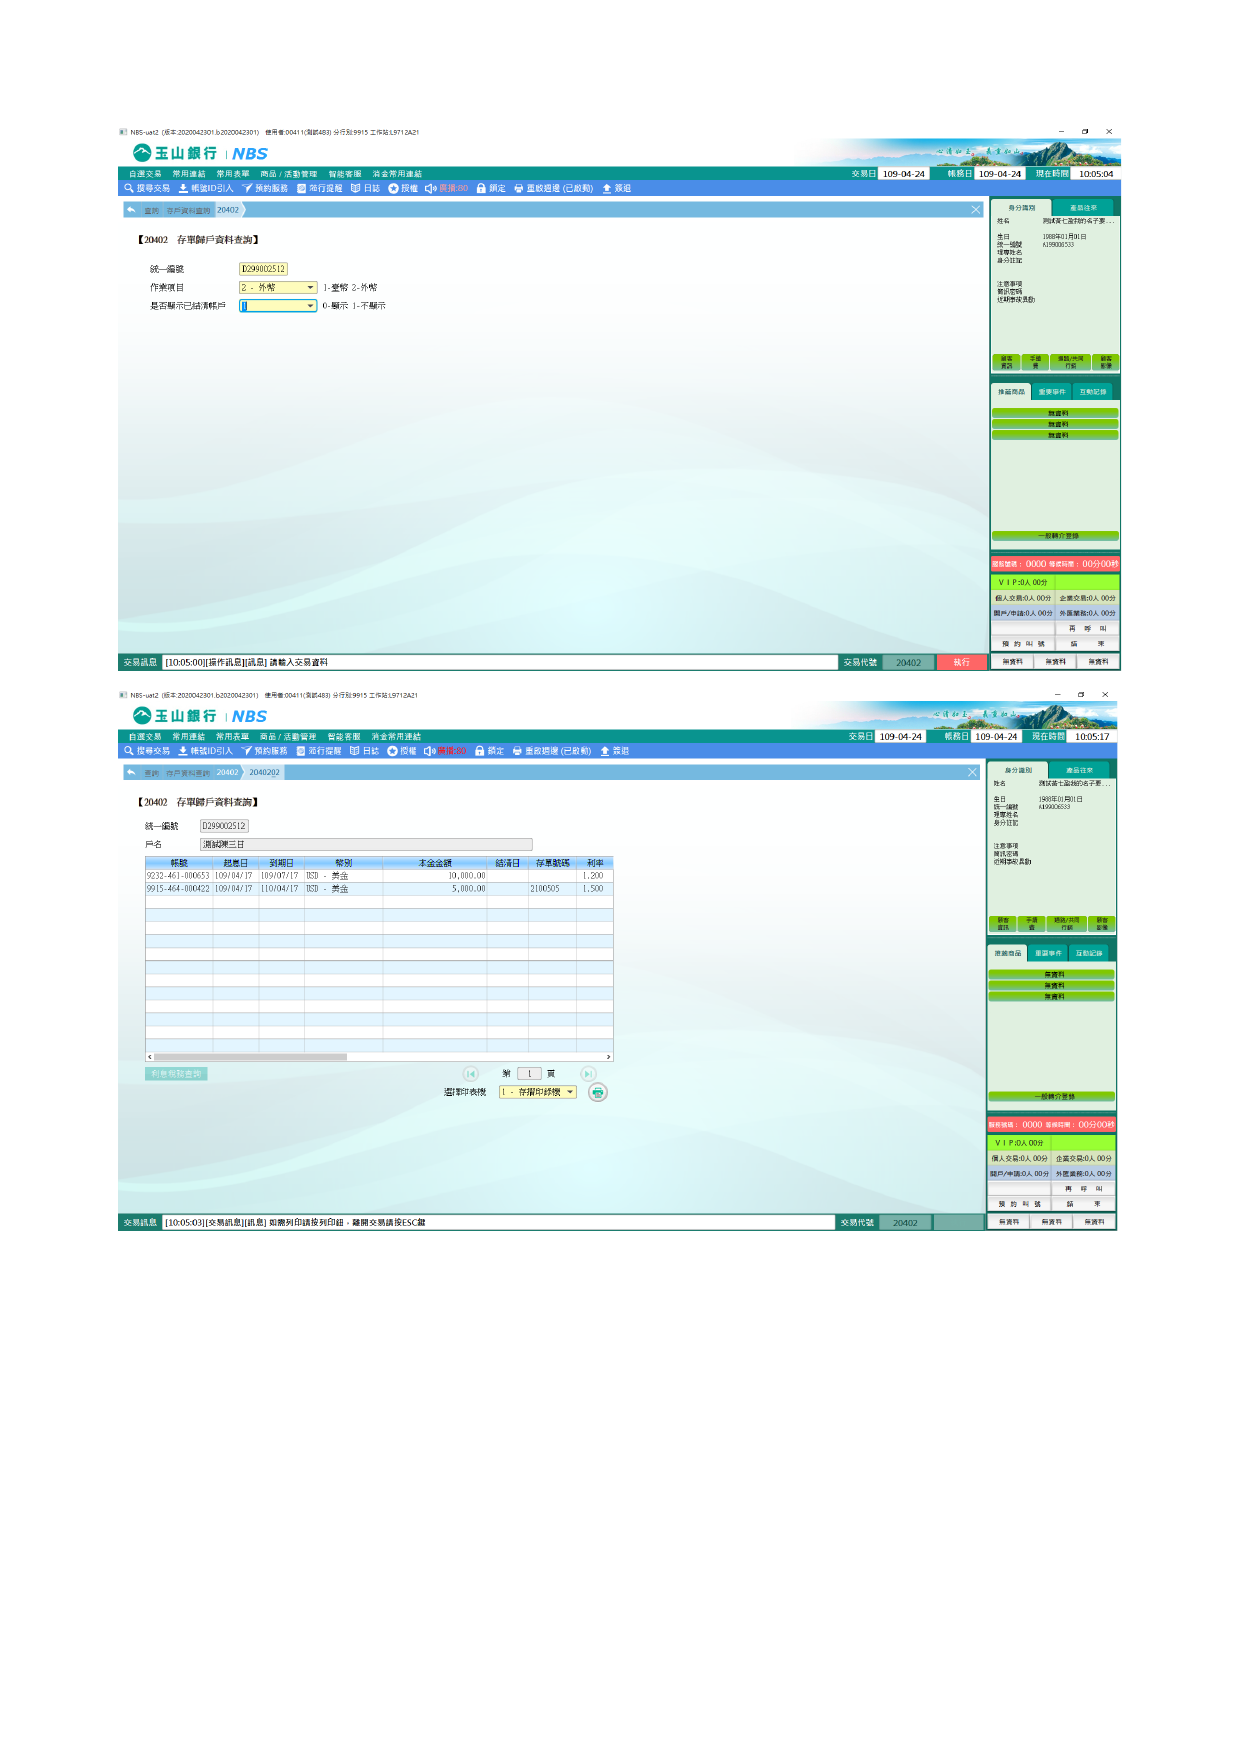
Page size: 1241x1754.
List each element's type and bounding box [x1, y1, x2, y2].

picture [118, 127, 1122, 671]
picture [118, 689, 1118, 1231]
